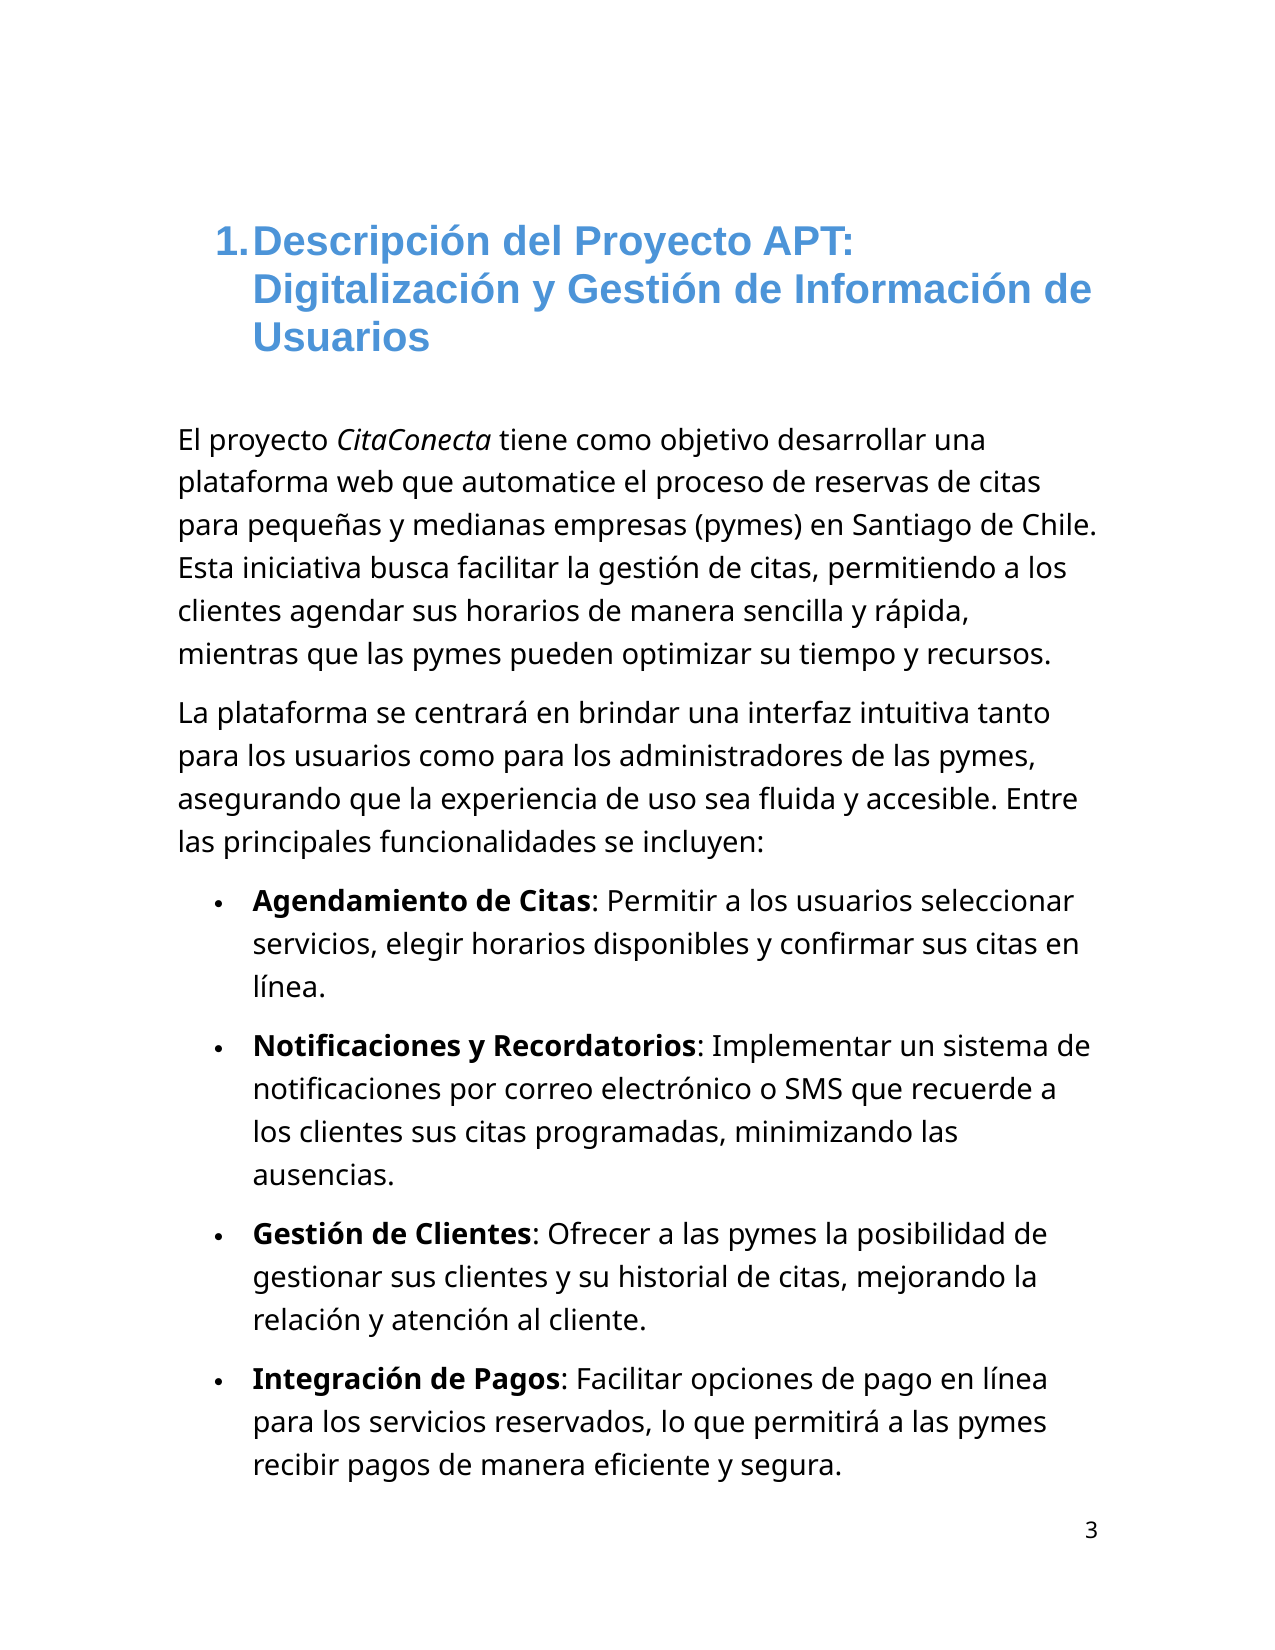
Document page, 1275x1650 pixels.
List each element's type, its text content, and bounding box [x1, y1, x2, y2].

text La plataforma se centrará en brindar una interfaz intuitiva tanto para los usuarios como para los administradores de las pymes, asegurando que la experiencia de uso sea fluida y accesible. Entre las principales funcionalidades se incluyen: [177, 692, 1098, 861]
list Agendamiento de Citas: Permitir a los usuarios seleccionar servicios, elegir horarios disponibles y confirmar sus citas en línea. [215, 880, 1098, 1006]
list Gestión de Clientes: Ofrecer a las pymes la posibilidad de gestionar sus clientes y su historial de citas, mejorando la relación y atención al cliente. [215, 1213, 1098, 1339]
text El proyecto CitaConecta tiene como objetivo desarrollar una plataforma web que automatice el proceso de reservas de citas para pequeñas y medianas empresas (pymes) en Santiago de Chile. Esta iniciativa busca facilitar la gestión de citas, permitiendo a los clientes agendar sus horarios de manera sencilla y rápida, mientras que las pymes pueden optimizar su tiempo y recursos. [177, 419, 1098, 673]
list Notificaciones y Recordatorios: Implementar un sistema de notificaciones por correo electrónico o SMS que recuerde a los clientes sus citas programadas, minimizando las ausencias. [215, 1025, 1098, 1193]
subtitle Descripción del Proyecto APT: Digitalización y Gestión de Información de Usuarios [215, 216, 1098, 360]
list Integración de Pagos: Facilitar opciones de pago en línea para los servicios reservados, lo que permitirá a las pymes recibir pagos de manera eficiente y segura. [215, 1358, 1098, 1484]
